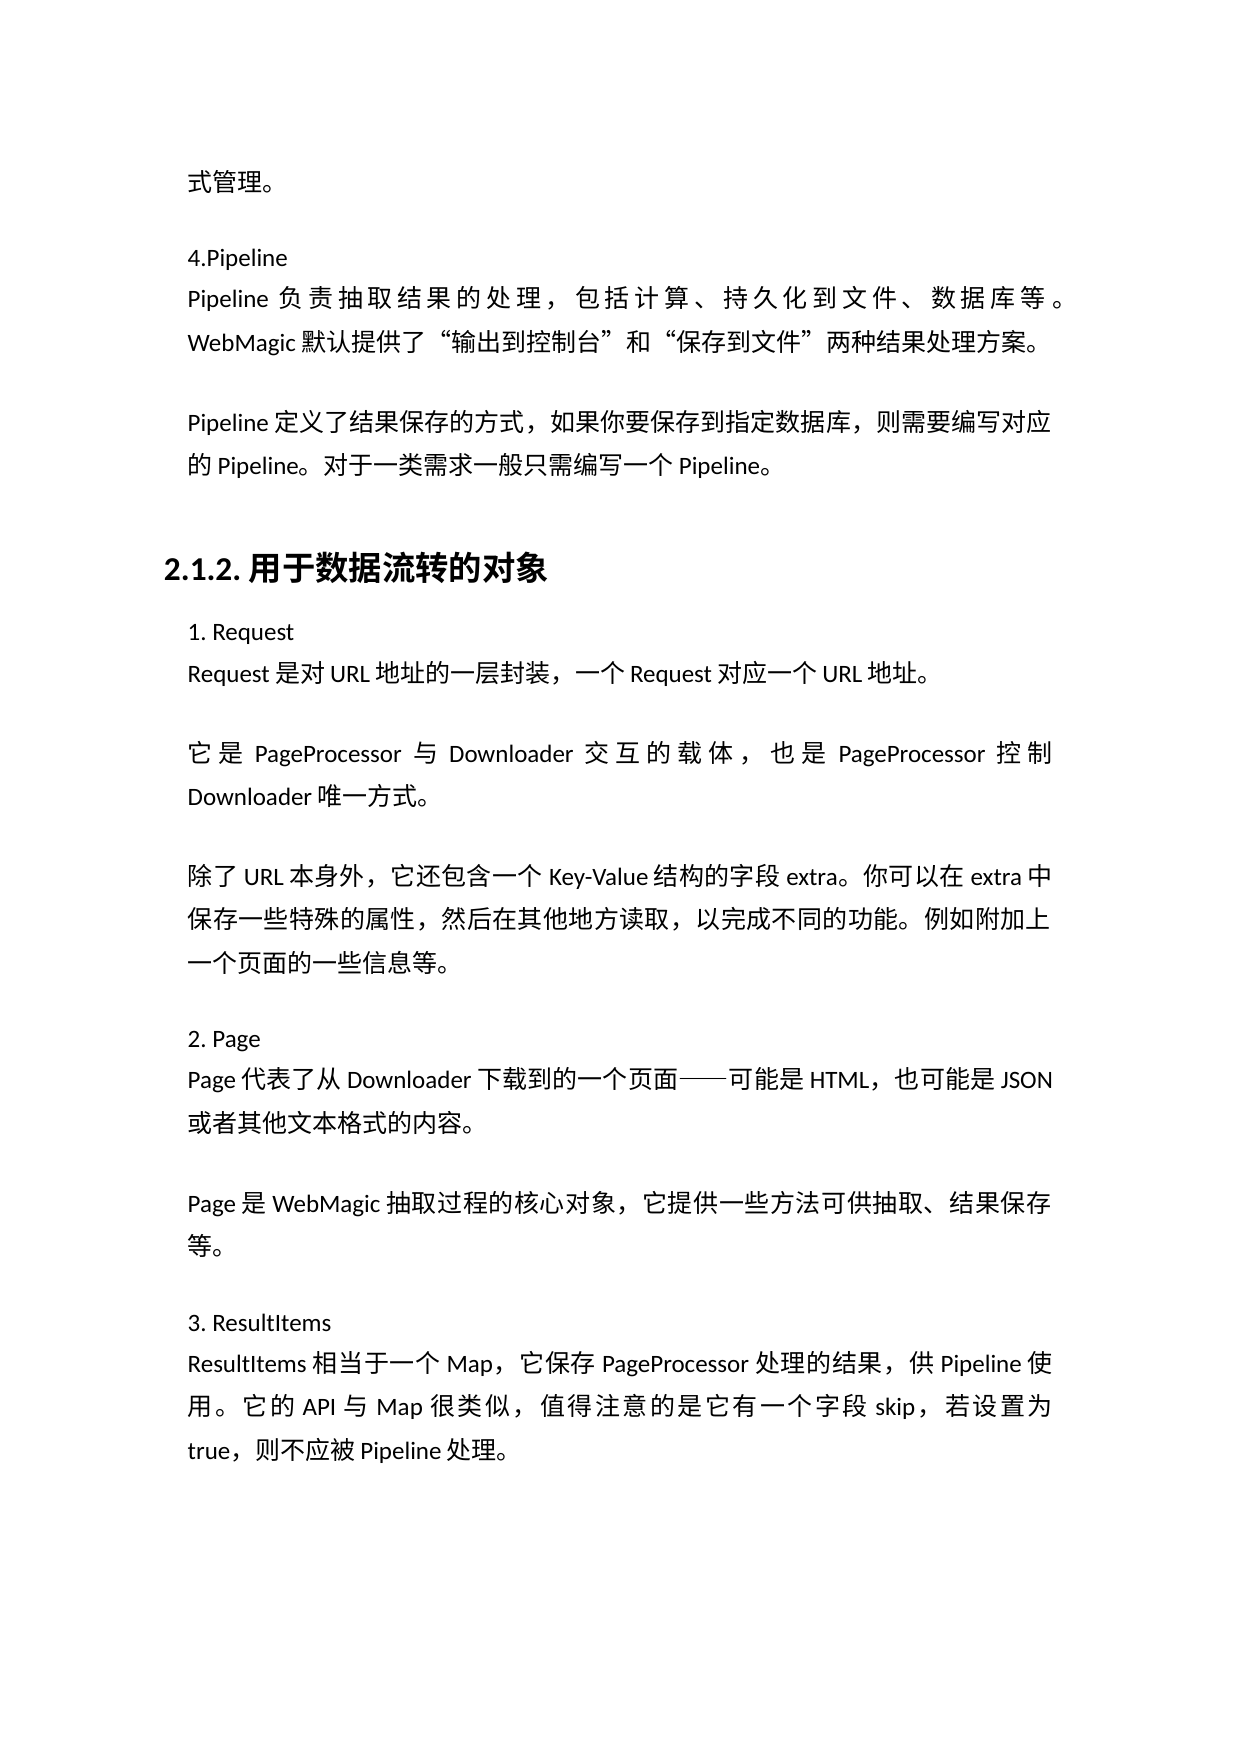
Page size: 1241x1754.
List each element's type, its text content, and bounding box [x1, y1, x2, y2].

text Pipeline定义了结果保存的方式，如果你要保存到指定数据库，则需要编写对应的Pipeline。对于一类需求一般只需编写一个Pipeline。 [187, 402, 1053, 482]
text Page代表了从Downloader下载到的一个页面——可能是HTML，也可能是JSON或者其他文本格式的内容。 [187, 1060, 1053, 1140]
text 2. Page [187, 1023, 1053, 1054]
text 它是PageProcessor与Downloader交互的载体，也是PageProcessor控制Downloader唯一方式。 [187, 733, 1053, 813]
text ResultItems相当于一个Map，它保存PageProcessor处理的结果，供Pipeline使用。它的API与Map很类似，值得注意的是它有一个字段skip，若设置为true，则不应被Pipeline处理。 [187, 1343, 1053, 1467]
subtitle 用于数据流转的对象 [164, 542, 1053, 590]
text Pipeline负责抽取结果的处理，包括计算、持久化到文件、数据库等。WebMagic默认提供了“输出到控制台”和“保存到文件”两种结果处理方案。 [187, 278, 1053, 358]
text Request是对URL地址的一层封装，一个Request对应一个URL地址。 [187, 653, 1053, 689]
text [187, 162, 1053, 198]
text 1. Request [187, 617, 1053, 647]
text 除了URL本身外，它还包含一个Key-Value结构的字段extra。你可以在extra中保存一些特殊的属性，然后在其他地方读取，以完成不同的功能。例如附加上一个页面的一些信息等。 [187, 857, 1053, 980]
text 4.Pipeline [187, 242, 1053, 272]
text 3. ResultItems [187, 1307, 1053, 1337]
text Page是WebMagic抽取过程的核心对象，它提供一些方法可供抽取、结果保存等。 [187, 1183, 1053, 1263]
